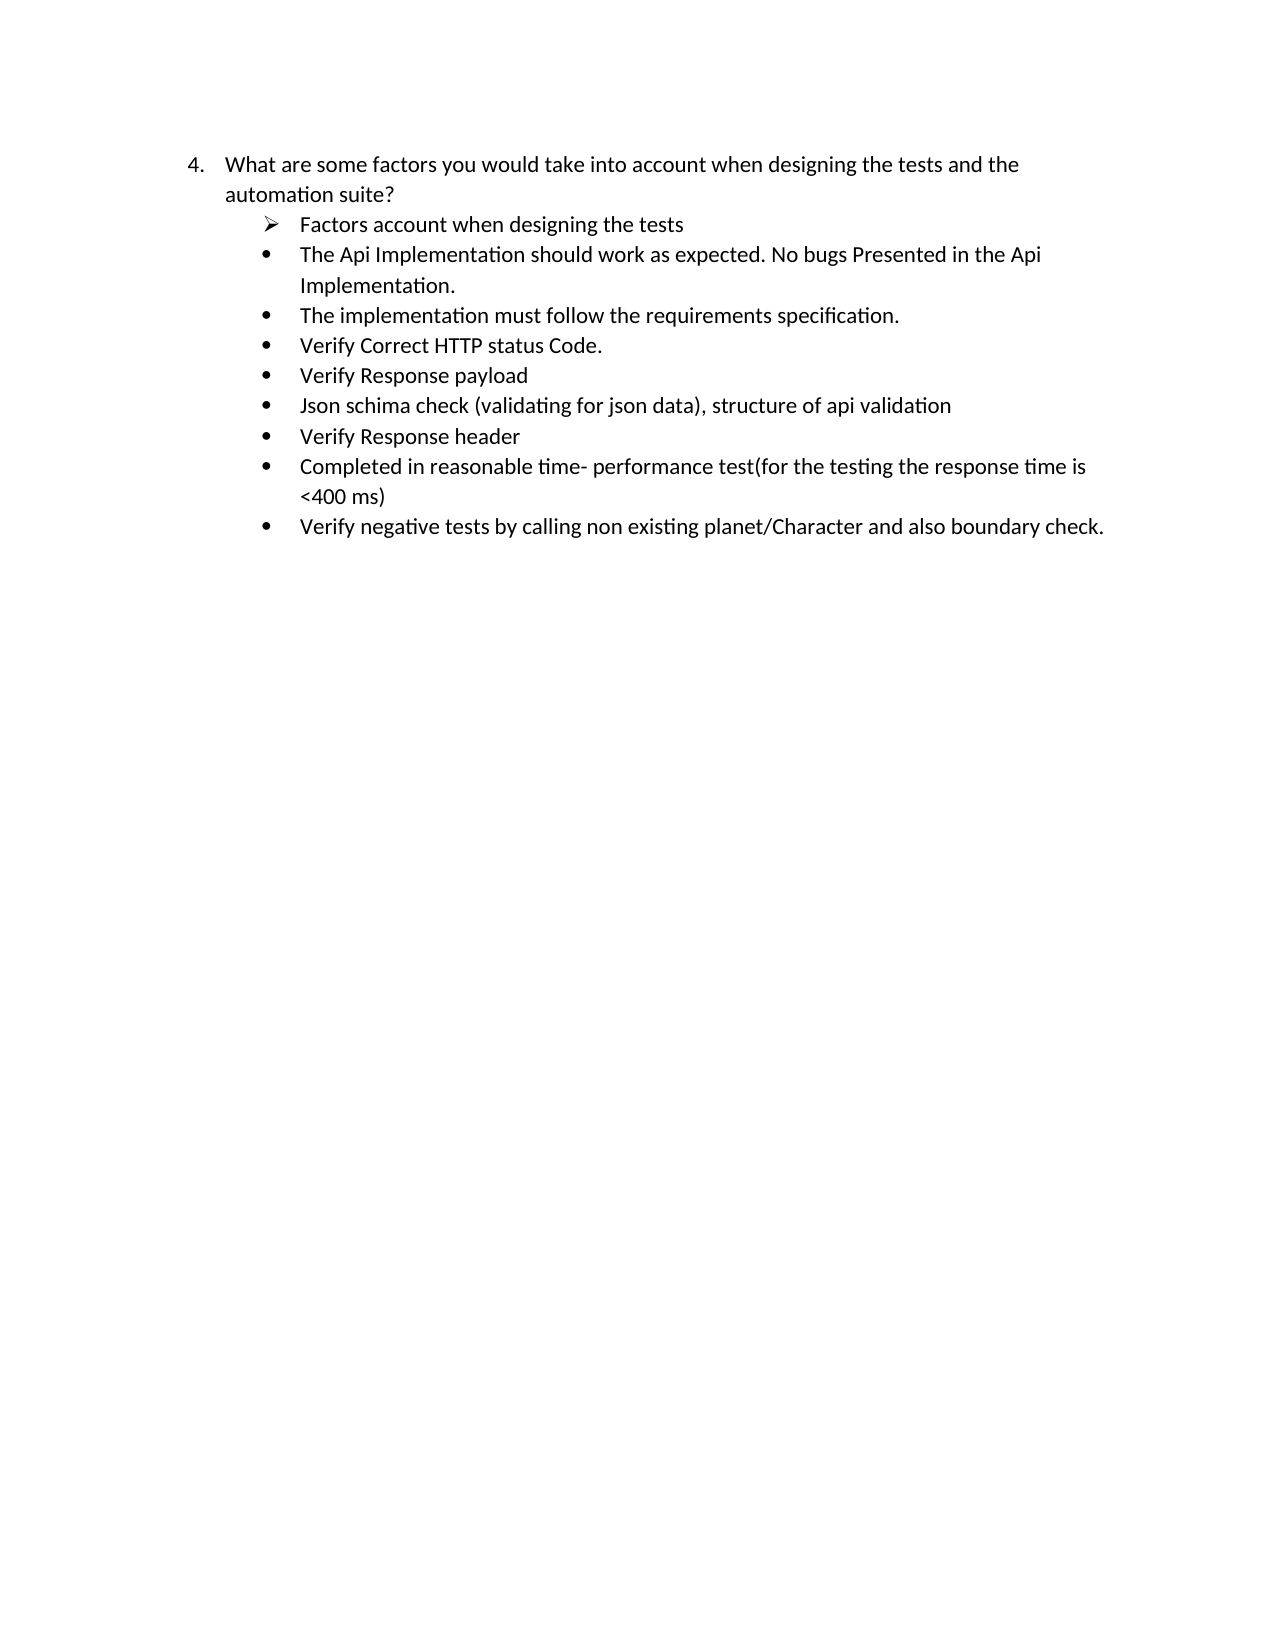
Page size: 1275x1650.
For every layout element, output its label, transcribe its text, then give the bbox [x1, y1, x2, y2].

list Completed in reasonable time- performance test(for the testing the response time is <400 ms) [262, 452, 1125, 510]
list Verify negative tests by calling non existing planet/Character and also boundary check. [262, 512, 1125, 541]
list Json schima check (validating for json data), structure of api validation [262, 392, 1125, 420]
list Verify Response header [262, 422, 1125, 450]
list Verify Correct HTTP status Code. [262, 331, 1125, 359]
list What are some factors you would take into account when designing the tests and the automation suite? [187, 150, 1125, 208]
list The implementation must follow the requirements specification. [262, 301, 1125, 329]
list The Api Implementation should work as expected. No bugs Presented in the Api Implementation. [262, 241, 1125, 299]
list Factors account when designing the tests [262, 210, 1125, 238]
list Verify Response payload [262, 361, 1125, 389]
